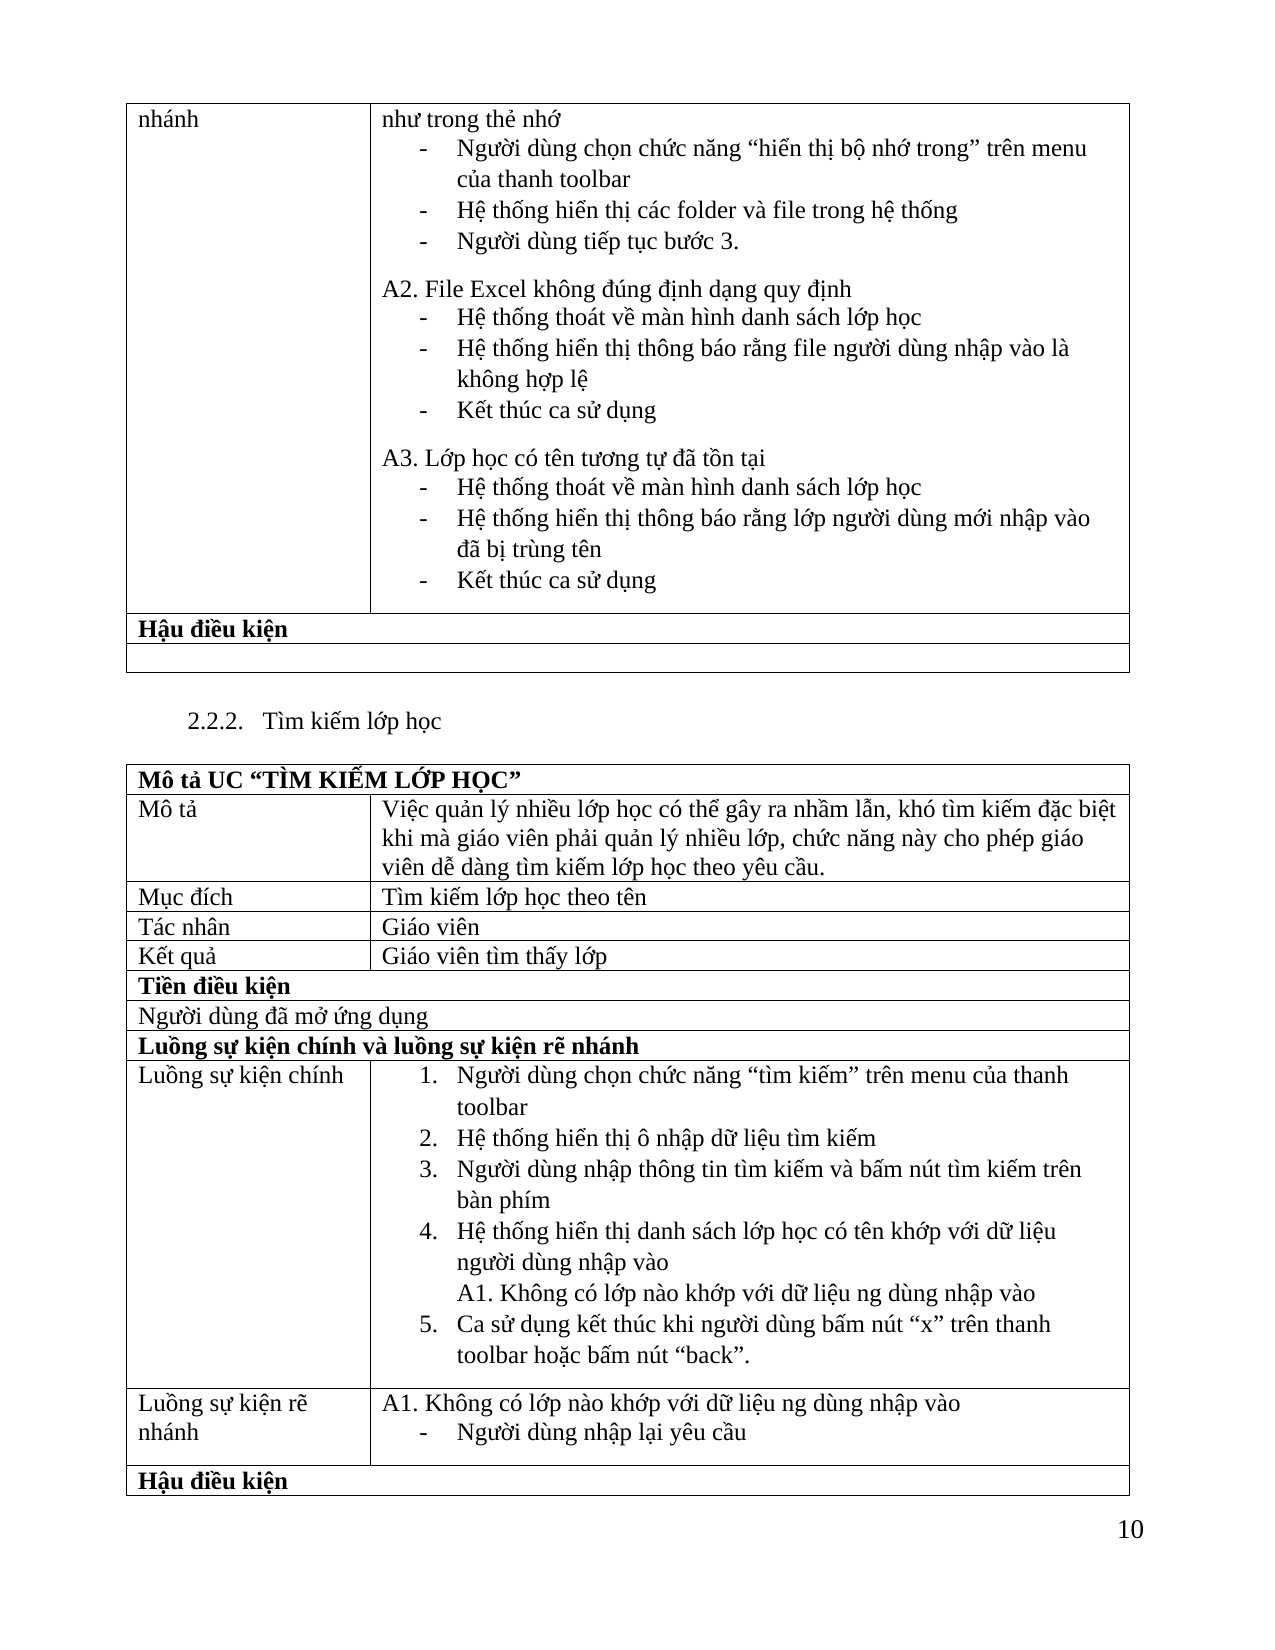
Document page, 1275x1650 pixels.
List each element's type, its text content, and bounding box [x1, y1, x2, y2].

subtitle Tìm kiếm lớp học [187, 706, 1144, 735]
table_cell Tiền điều kiện [127, 971, 1129, 1000]
table_cell Tìm kiếm lớp học theo tên [371, 882, 1129, 911]
table_cell [127, 644, 1129, 672]
table_cell Hậu điều kiện [127, 1466, 1129, 1494]
table_cell Luồng sự kiện chính [127, 1061, 370, 1387]
table_cell Hậu điều kiện [127, 614, 1129, 642]
table_cell Giáo viên [371, 912, 1129, 940]
table_cell Mục đích [127, 882, 370, 911]
table_header Mô tả UC “TÌM KIẾM LỚP HỌC” [127, 765, 1129, 793]
table_cell Tác nhân [127, 912, 370, 940]
table_cell A1. Không có lớp nào khớp với dữ liệu ng dùng nhập vào Người dùng nhập lại yêu cầu [371, 1389, 1129, 1465]
table_cell Luồng sự kiện rẽ nhánh [127, 1389, 370, 1465]
table_cell Người dùng đã mở ứng dụng [127, 1001, 1129, 1030]
table_cell Giáo viên tìm thấy lớp [371, 941, 1129, 970]
table_cell Mô tả [127, 795, 370, 881]
table_cell Việc quản lý nhiều lớp học có thể gây ra nhầm lẫn, khó tìm kiếm đặc biệt khi mà giáo viên phải quản lý nhiều lớp, chức năng này cho phép giáo viên dễ dàng tìm kiếm lớp học theo yêu cầu. [371, 795, 1129, 881]
table_cell Luồng sự kiện rẽ nhánh [127, 104, 370, 613]
table_cell Luồng sự kiện chính và luồng sự kiện rẽ nhánh [127, 1031, 1129, 1059]
table_cell Kết quả [127, 941, 370, 970]
table_cell Người dùng chọn chức năng “tìm kiếm” trên menu của thanh toolbar Hệ thống hiển thị ô nhập dữ liệu tìm kiếm Người dùng nhập thông tin tìm kiếm và bấm nút tìm kiếm trên bàn phím Hệ thống hiển thị danh sách lớp học có tên khớp với dữ liệu người dùng nhập vào A1. Không có lớp nào khớp với dữ liệu ng dùng nhập vào Ca sử dụng kết thúc khi người dùng bấm nút “x” trên thanh toolbar hoặc bấm nút “back”. [371, 1061, 1129, 1387]
